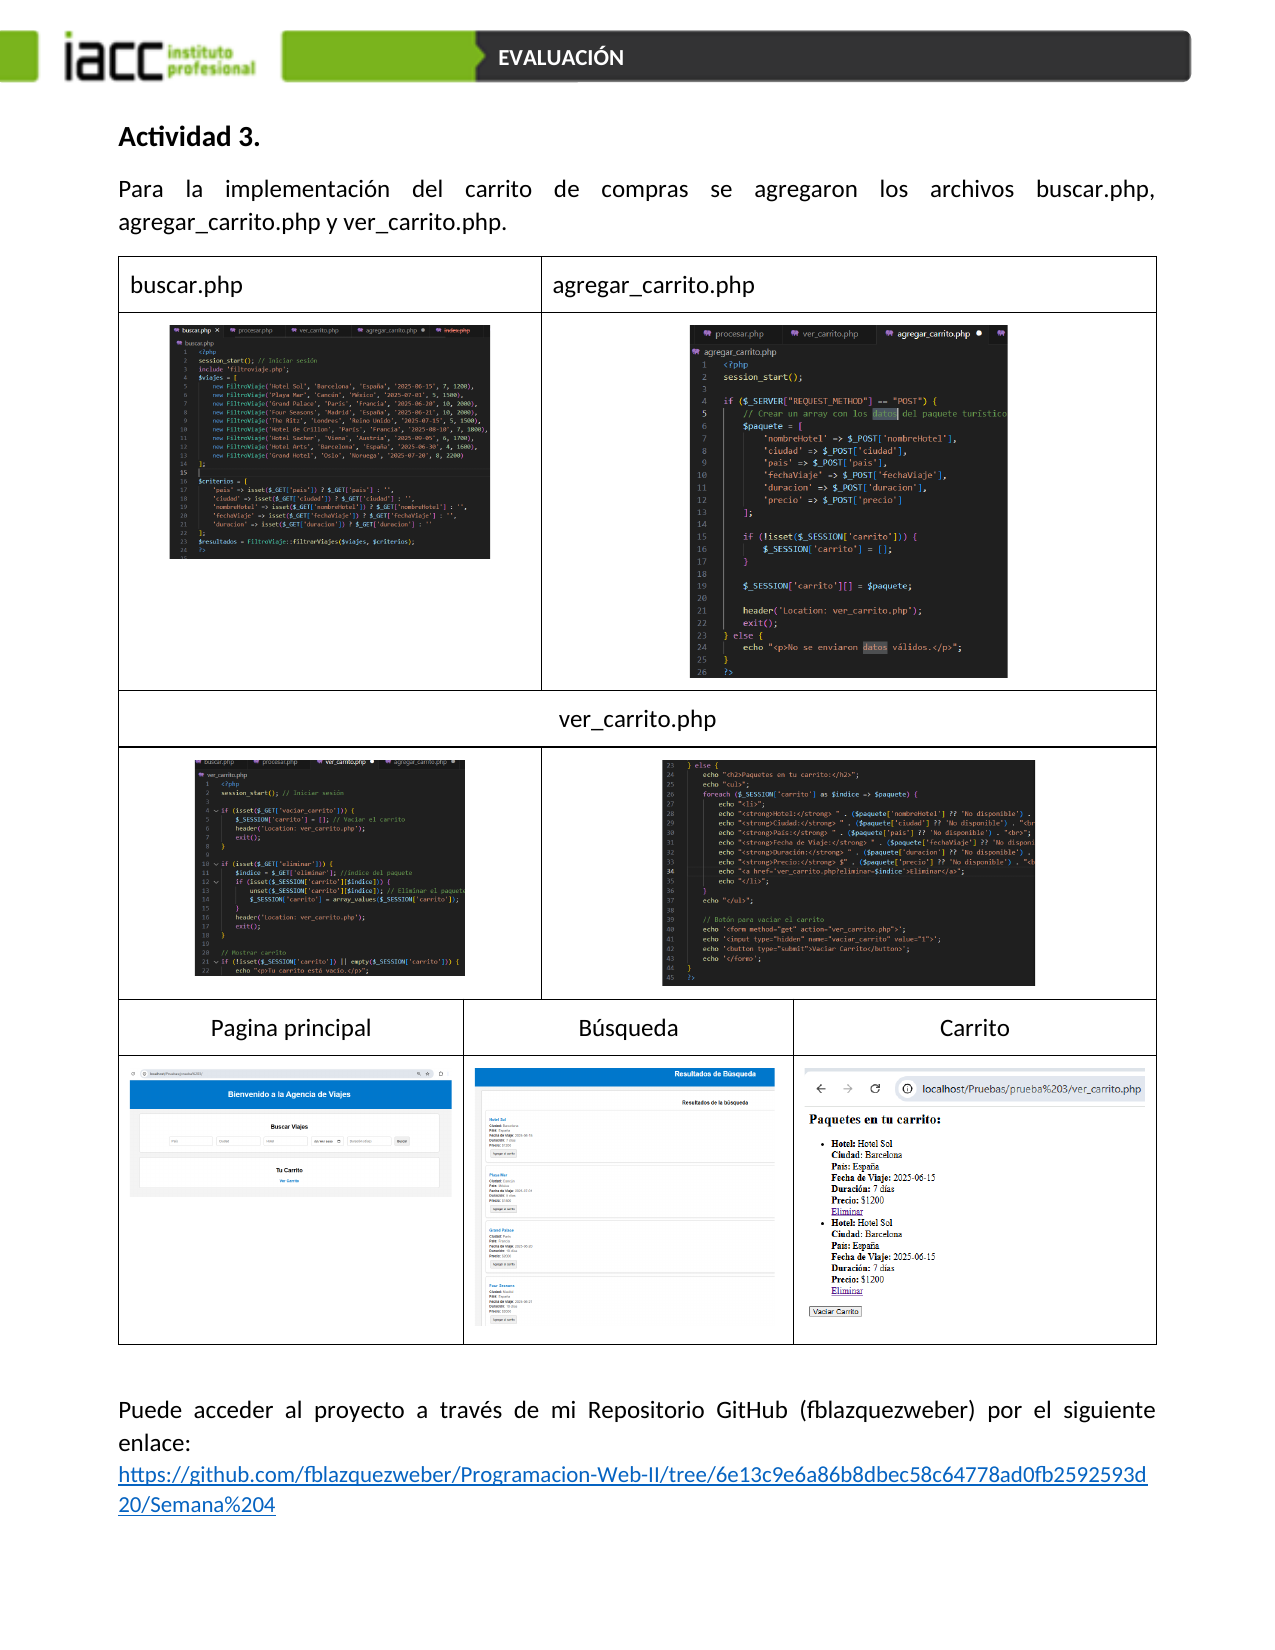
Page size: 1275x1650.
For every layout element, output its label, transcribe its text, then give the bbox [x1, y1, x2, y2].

text Puede acceder al proyecto a través de mi Repositorio GitHub (fblazquezweber) por el siguiente enlace: https://github.com/fblazquezweber/Programacion-Web-II/tree/6e13c9e6a86b8dbec58c64778ad0fb2592593d20/Semana%204 [118, 1395, 1157, 1518]
picture [169, 325, 491, 559]
table_cell Carrito [794, 1000, 1156, 1055]
table_header buscar.php [119, 257, 541, 312]
picture [474, 1068, 775, 1326]
text Para la implementación del carrito de compras se agregaron los archivos buscar.php, agregar_carrito.php y ver_carrito.php. [118, 173, 1157, 237]
picture [0, 30, 1192, 83]
text Actividad 3. [118, 118, 1157, 154]
table_cell [464, 1056, 793, 1344]
table_cell Pagina principal [119, 1000, 463, 1055]
picture [662, 760, 1036, 986]
table_cell [119, 1056, 463, 1344]
table_header agregar_carrito.php [542, 257, 1156, 312]
table_cell [542, 313, 1156, 690]
table_cell [119, 313, 541, 690]
picture [804, 1068, 1145, 1332]
table_cell Búsqueda [464, 1000, 793, 1055]
table_cell [119, 748, 541, 998]
picture [129, 1068, 452, 1197]
picture [689, 325, 1008, 678]
table_cell ver_carrito.php [119, 691, 1156, 746]
table_cell [794, 1056, 1156, 1344]
picture [194, 760, 465, 976]
table_cell [542, 748, 1156, 998]
